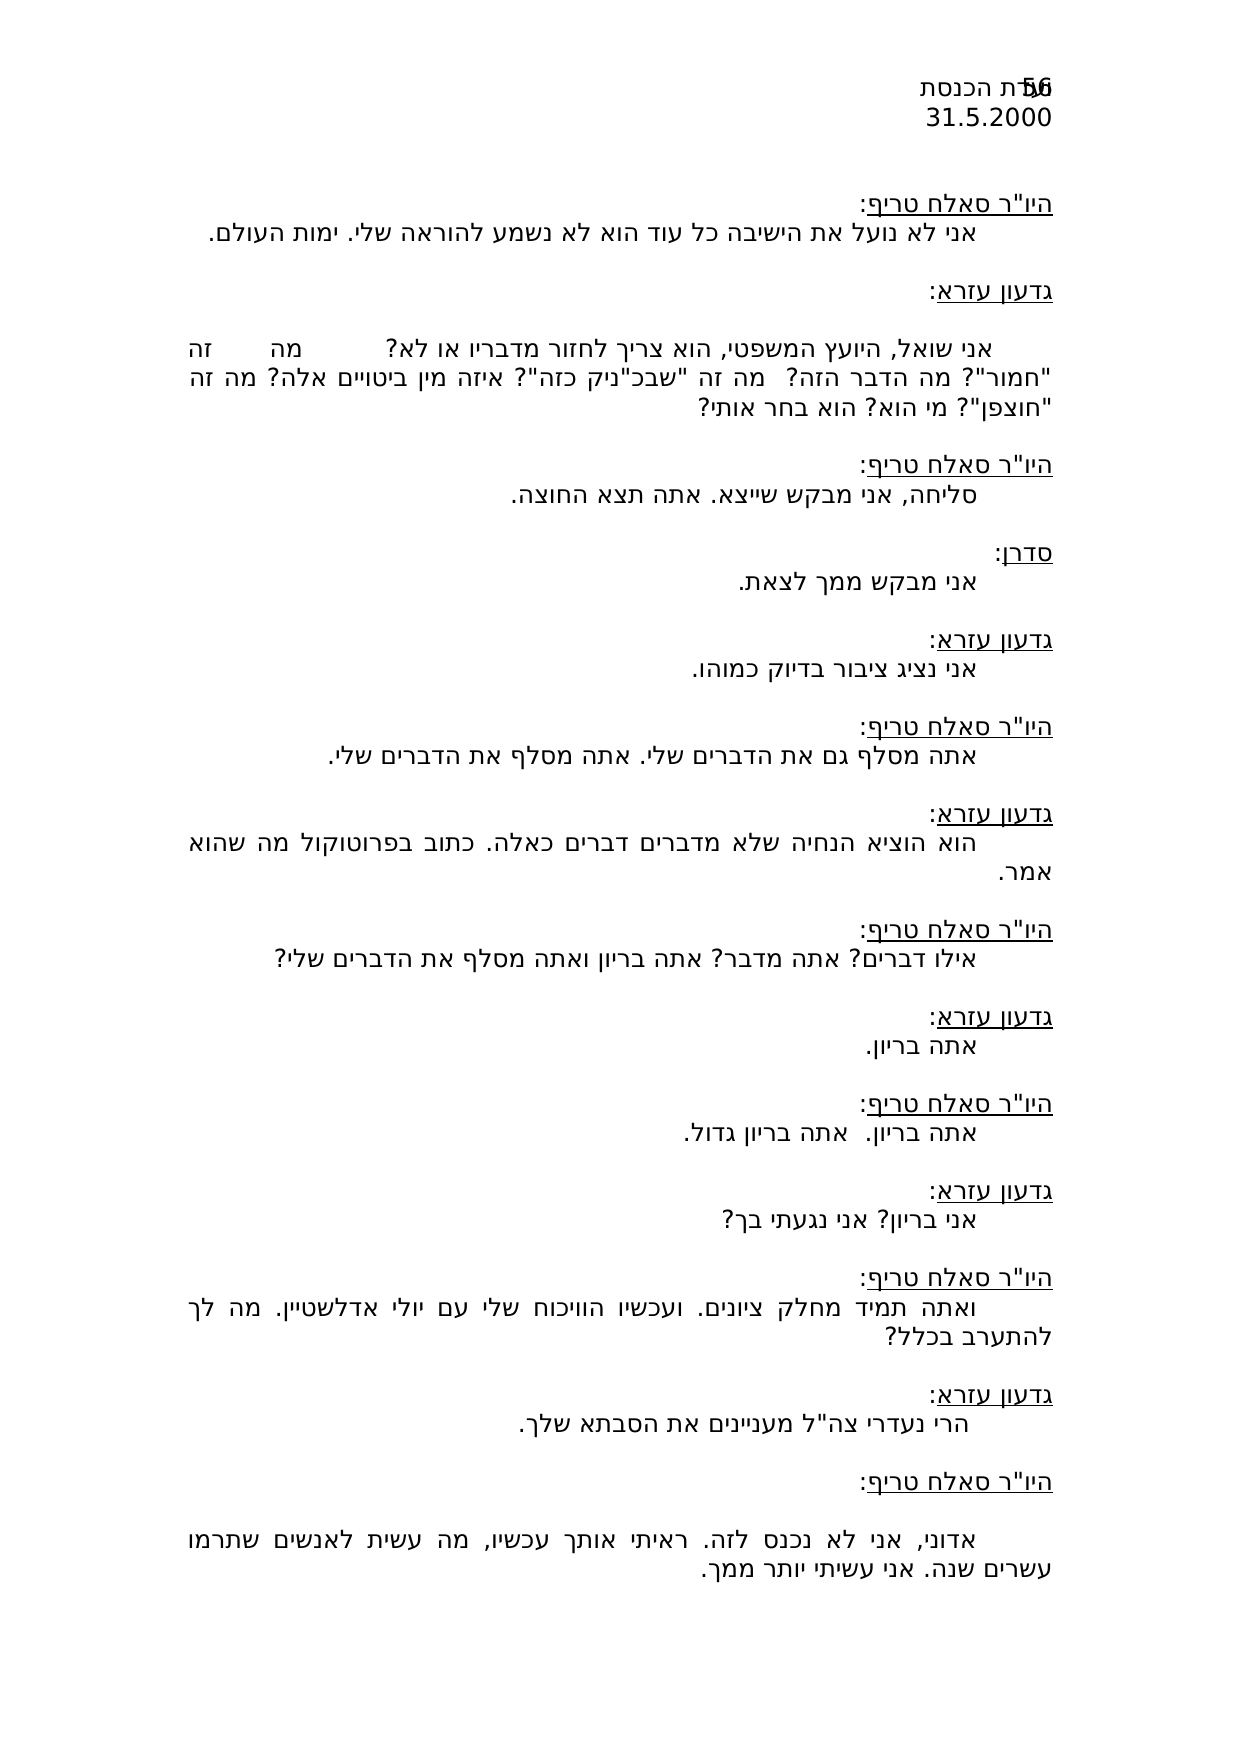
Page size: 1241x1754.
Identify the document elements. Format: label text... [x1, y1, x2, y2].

text הוא הוציא הנחיה שלא מדברים דברים כאלה. כתוב בפרוטוקול מה שהוא אמר. [187, 828, 1053, 886]
text אני שואל, היועץ המשפטי, הוא צריך לחזור מדבריו או לא? מה זה "חמור"? מה הדבר הזה? מה זה "שבכ"ניק כזה"? איזה מין ביטויים אלה? מה זה "חוצפן"? מי הוא? הוא בחר אותי? [187, 334, 1053, 422]
text היו"ר סאלח טריף: [187, 1467, 1053, 1496]
text היו"ר סאלח טריף: [187, 915, 1053, 944]
text היו"ר סאלח טריף: [187, 189, 1053, 218]
text היו"ר סאלח טריף: [187, 1089, 1053, 1118]
text גדעון עזרא: [187, 1176, 1053, 1206]
text אתה בריון. [187, 1031, 1053, 1061]
text היו"ר סאלח טריף: [187, 712, 1053, 741]
text אני נציג ציבור בדיוק כמוהו. [187, 654, 1053, 683]
text היו"ר סאלח טריף: [187, 451, 1053, 480]
text סליחה, אני מבקש שייצא. אתה תצא החוצה. [187, 480, 1053, 509]
text היו"ר סאלח טריף: [187, 1263, 1053, 1293]
text אני לא נועל את הישיבה כל עוד הוא לא נשמע להוראה שלי. ימות העולם. [187, 218, 1053, 248]
text אילו דברים? אתה מדבר? אתה בריון ואתה מסלף את הדברים שלי? [187, 944, 1053, 973]
text גדעון עזרא: [187, 799, 1053, 828]
text גדעון עזרא: [187, 625, 1053, 654]
text גדעון עזרא: [187, 1002, 1053, 1031]
text אני מבקש ממך לצאת. [187, 567, 1053, 596]
text אדוני, אני לא נכנס לזה. ראיתי אותך עכשיו, מה עשית לאנשים שתרמו עשרים שנה. אני עשיתי יותר ממך. [187, 1525, 1053, 1583]
text גדעון עזרא: [187, 276, 1053, 306]
text אתה מסלף גם את הדברים שלי. אתה מסלף את הדברים שלי. [187, 741, 1053, 770]
text אתה בריון. אתה בריון גדול. [187, 1118, 1053, 1148]
text ואתה תמיד מחלק ציונים. ועכשיו הוויכוח שלי עם יולי אדלשטיין. מה לך להתערב בכלל? [187, 1293, 1053, 1351]
text סדרן: [187, 538, 1053, 567]
text גדעון עזרא: [187, 1380, 1053, 1409]
text אני בריון? אני נגעתי בך? [187, 1206, 1053, 1235]
text הרי נעדרי צה"ל מעניינים את הסבתא שלך. [187, 1409, 1053, 1438]
